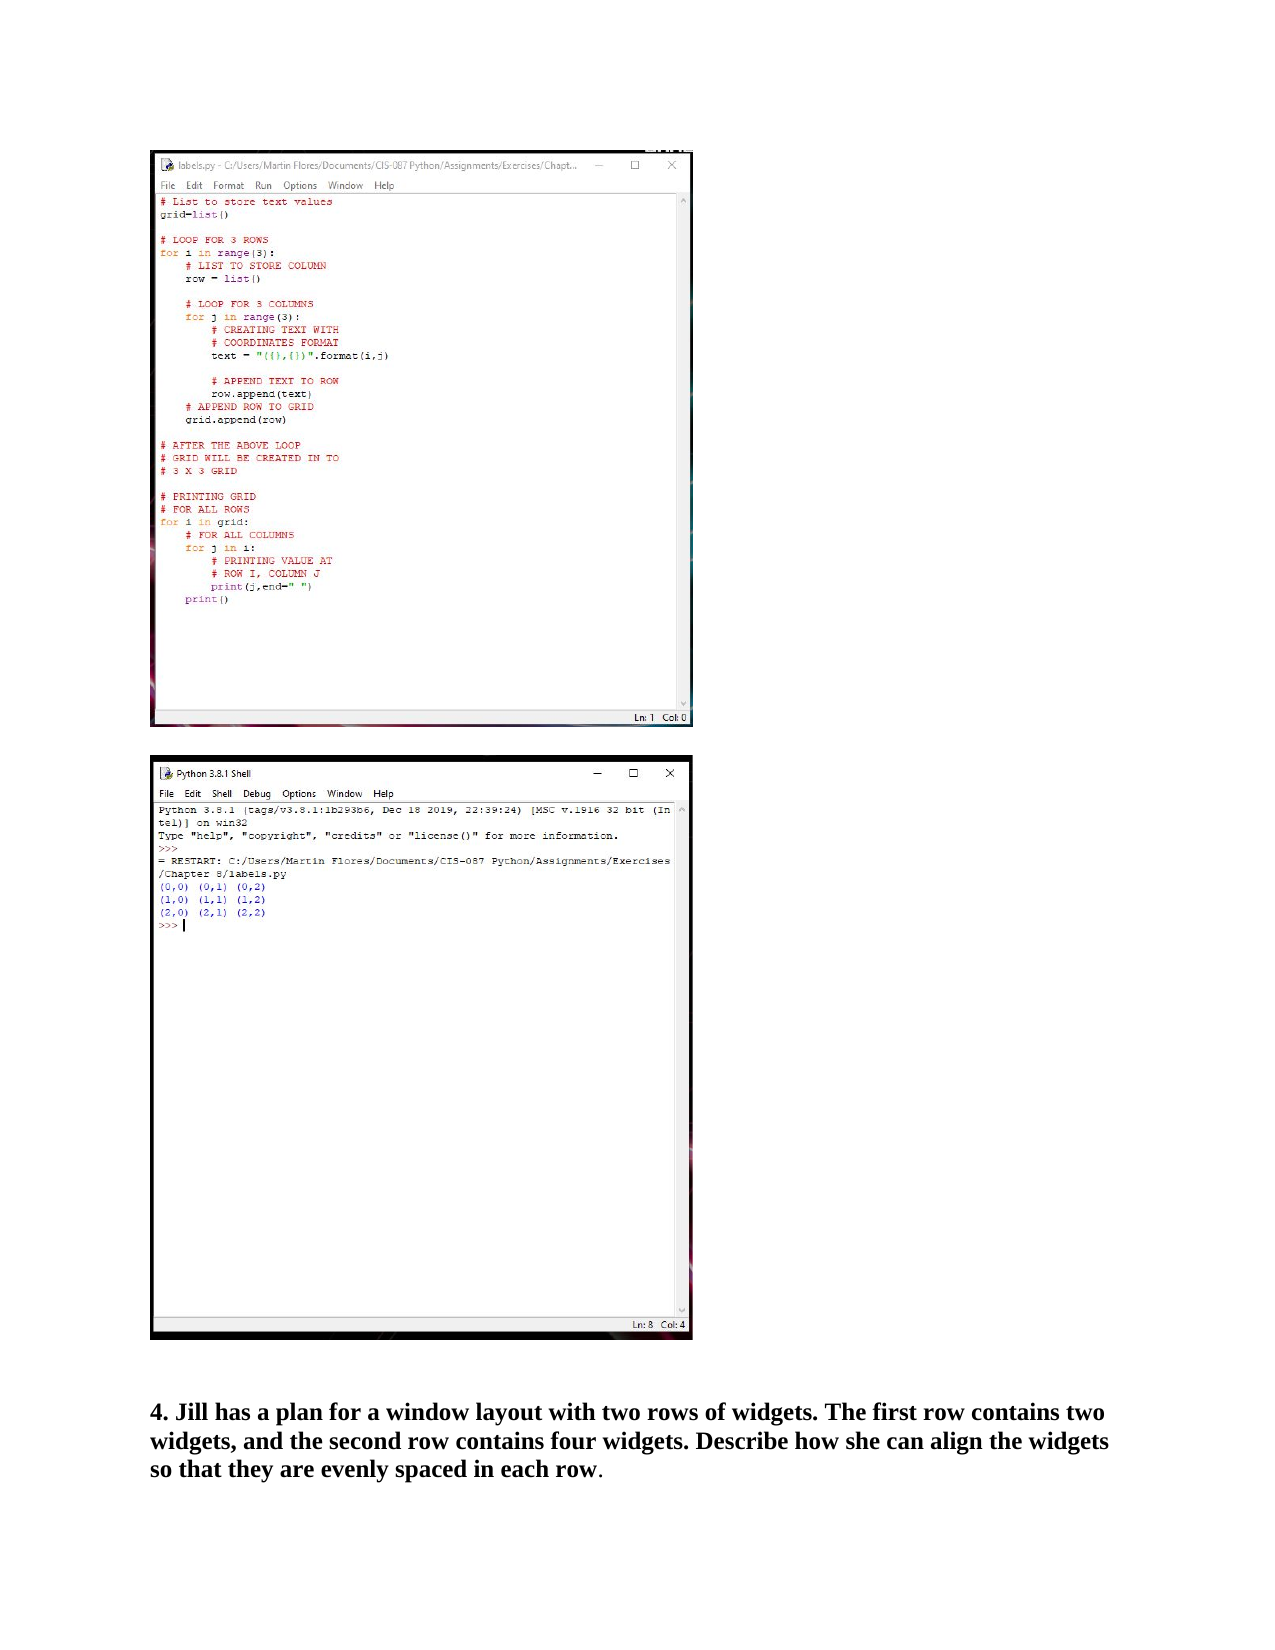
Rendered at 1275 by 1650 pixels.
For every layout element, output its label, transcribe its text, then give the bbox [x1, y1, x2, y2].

picture [150, 755, 693, 1340]
text 4. Jill has a plan for a window layout with two rows of widgets. The first row contains two widgets, and the second row contains four widgets. Describe how she can align the widgets so that they are evenly spaced in each row. [150, 1397, 1125, 1483]
picture [150, 150, 693, 727]
